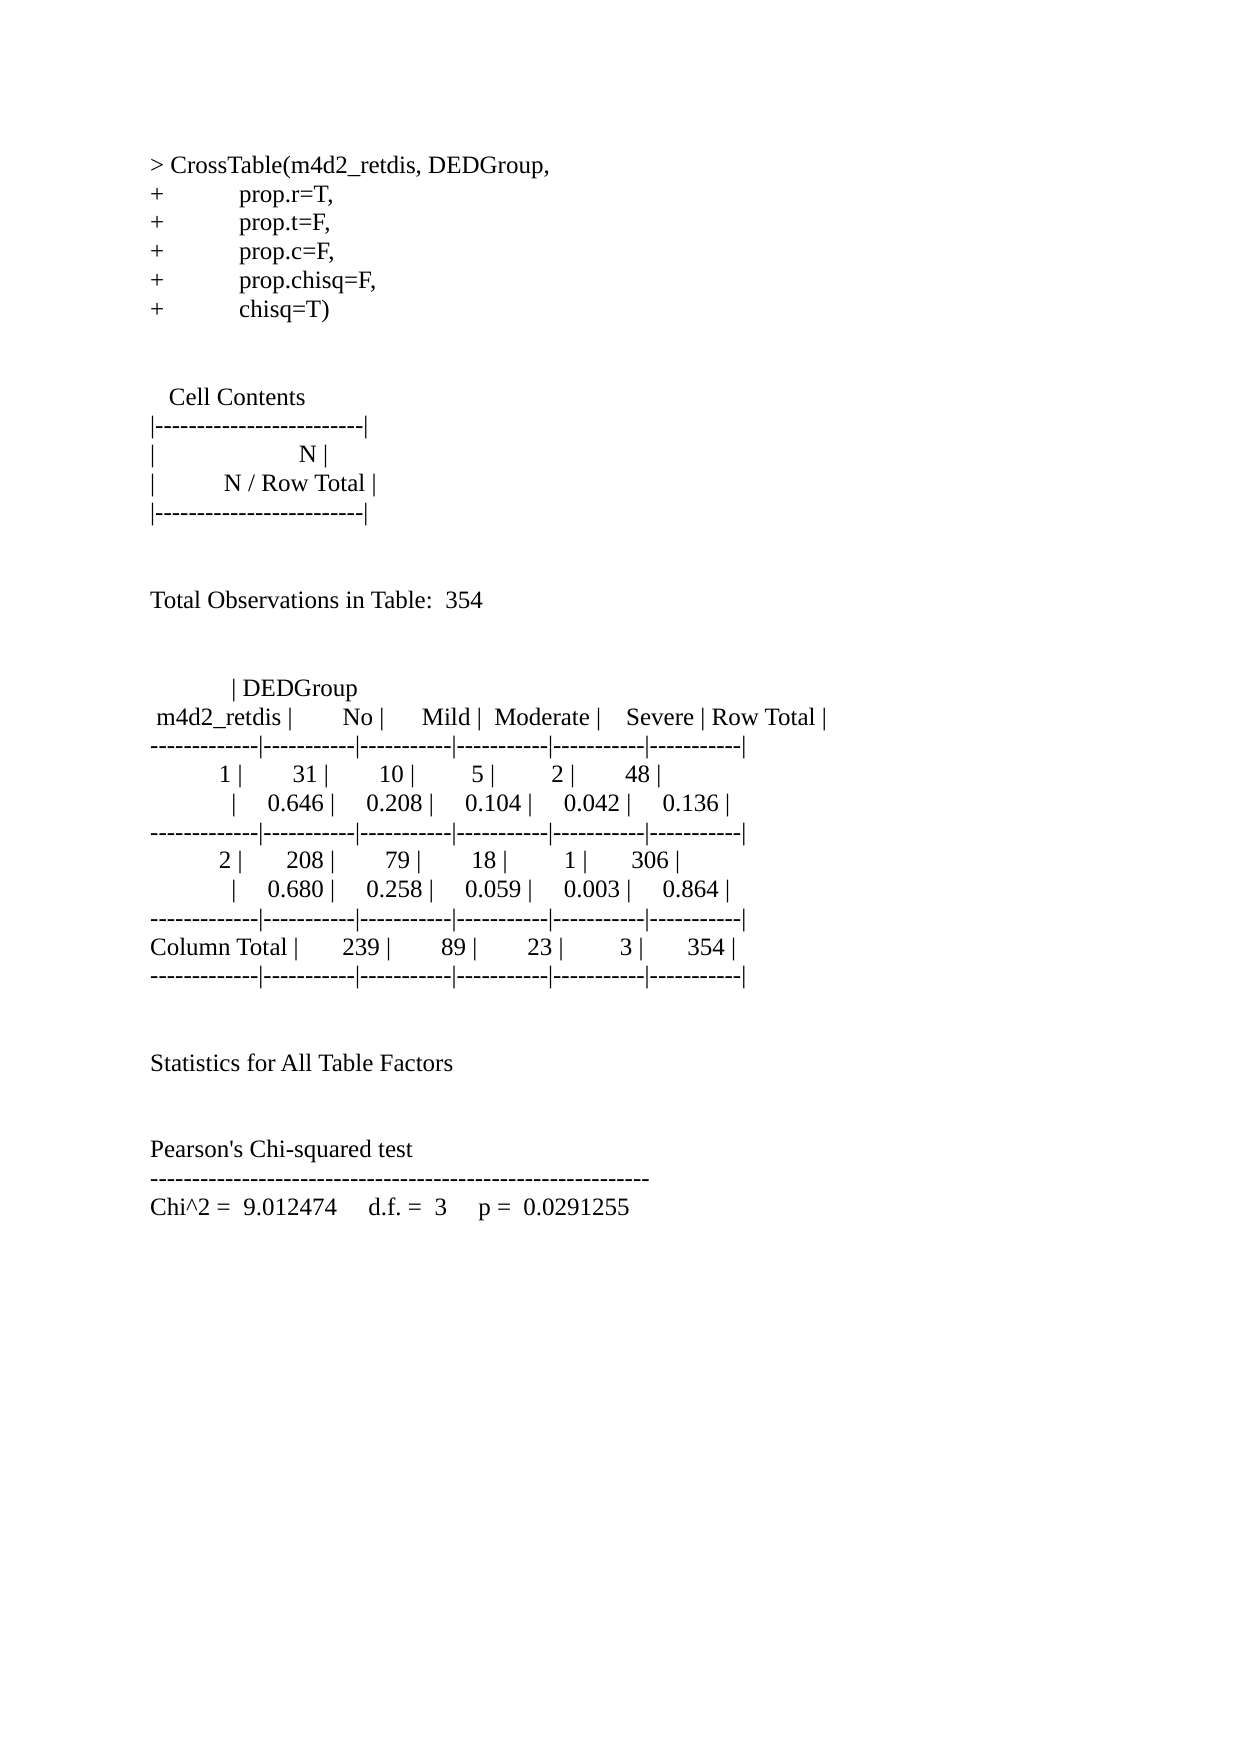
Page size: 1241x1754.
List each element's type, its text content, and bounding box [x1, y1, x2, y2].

text ------------------------------------------------------------ [150, 1163, 1090, 1192]
text | DEDGroup [150, 673, 1090, 702]
text -------------|-----------|-----------|-----------|-----------|-----------| [150, 960, 1090, 989]
text + prop.t=F, [150, 207, 1090, 236]
text -------------|-----------|-----------|-----------|-----------|-----------| [150, 817, 1090, 845]
text |-------------------------| [150, 497, 1090, 526]
text Statistics for All Table Factors [150, 1048, 1090, 1077]
text > CrossTable(m4d2_retdis, DEDGroup, [150, 150, 1090, 179]
text Column Total | 239 | 89 | 23 | 3 | 354 | [150, 932, 1090, 960]
text Cell Contents [150, 382, 1090, 411]
text + prop.r=T, [150, 179, 1090, 207]
text 1 | 31 | 10 | 5 | 2 | 48 | [150, 759, 1090, 788]
text | 0.646 | 0.208 | 0.104 | 0.042 | 0.136 | [150, 788, 1090, 817]
text -------------|-----------|-----------|-----------|-----------|-----------| [150, 903, 1090, 932]
text Pearson's Chi-squared test [150, 1134, 1090, 1163]
text |-------------------------| [150, 411, 1090, 439]
text | 0.680 | 0.258 | 0.059 | 0.003 | 0.864 | [150, 874, 1090, 903]
text 2 | 208 | 79 | 18 | 1 | 306 | [150, 845, 1090, 874]
text + prop.c=F, [150, 236, 1090, 265]
text -------------|-----------|-----------|-----------|-----------|-----------| [150, 730, 1090, 759]
text + chisq=T) [150, 294, 1090, 322]
text Chi^2 = 9.012474 d.f. = 3 p = 0.0291255 [150, 1192, 1090, 1221]
text | N / Row Total | [150, 468, 1090, 497]
text | N | [150, 439, 1090, 468]
text m4d2_retdis | No | Mild | Moderate | Severe | Row Total | [150, 702, 1090, 730]
text + prop.chisq=F, [150, 265, 1090, 294]
text Total Observations in Table: 354 [150, 585, 1090, 613]
